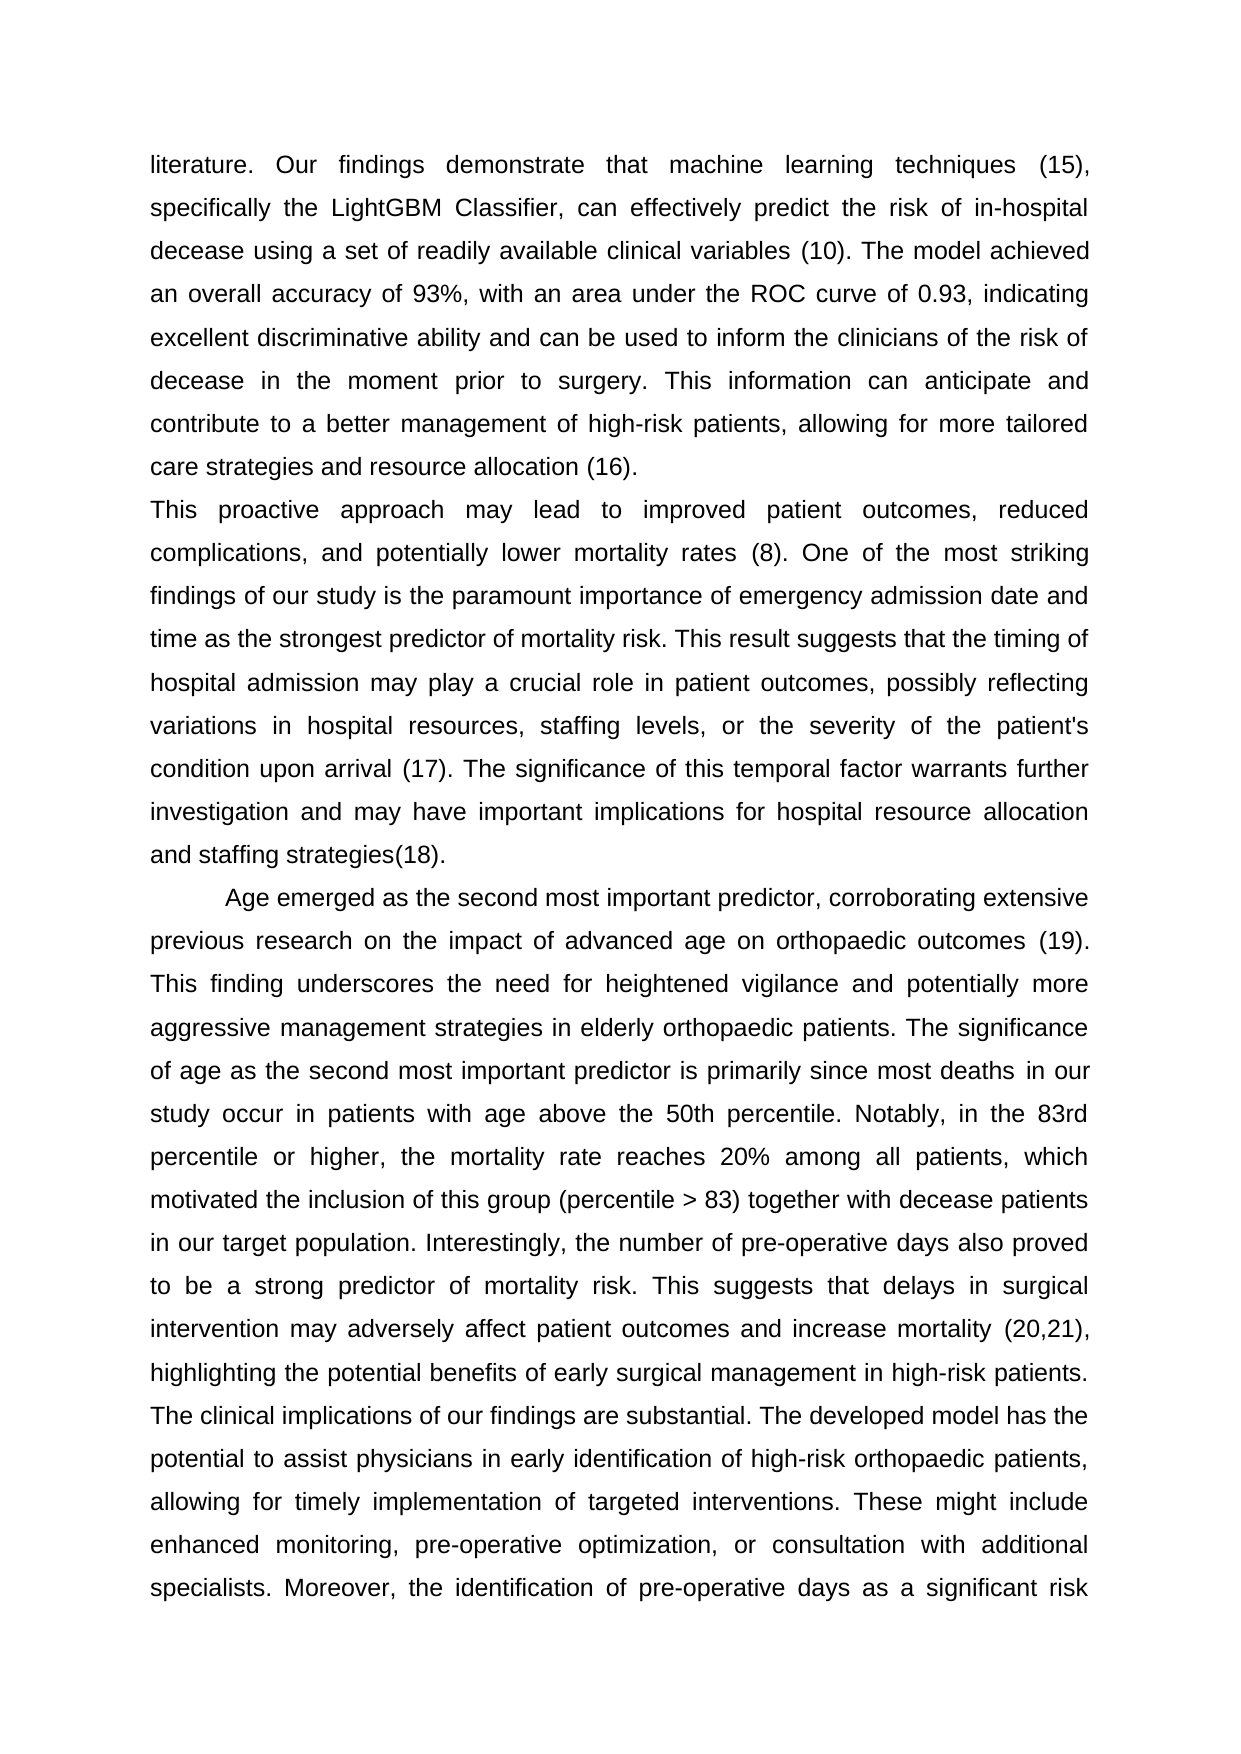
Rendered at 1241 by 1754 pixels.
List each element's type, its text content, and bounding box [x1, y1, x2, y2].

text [150, 150, 1090, 481]
text This proactive approach may lead to improved patient outcomes, reduced complications, and potentially lower mortality rates . One of the most striking findings of our study is the paramount importance of emergency admission date and time as the strongest predictor of mortality risk. This result suggests that the timing of hospital admission may play a crucial role in patient outcomes, possibly reflecting variations in hospital resources, staffing levels, or the severity of the patient's condition upon arrival . The significance of this temporal factor warrants further investigation and may have important implications for hospital resource allocation and staffing strategies. [150, 495, 1090, 869]
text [150, 883, 1090, 1602]
